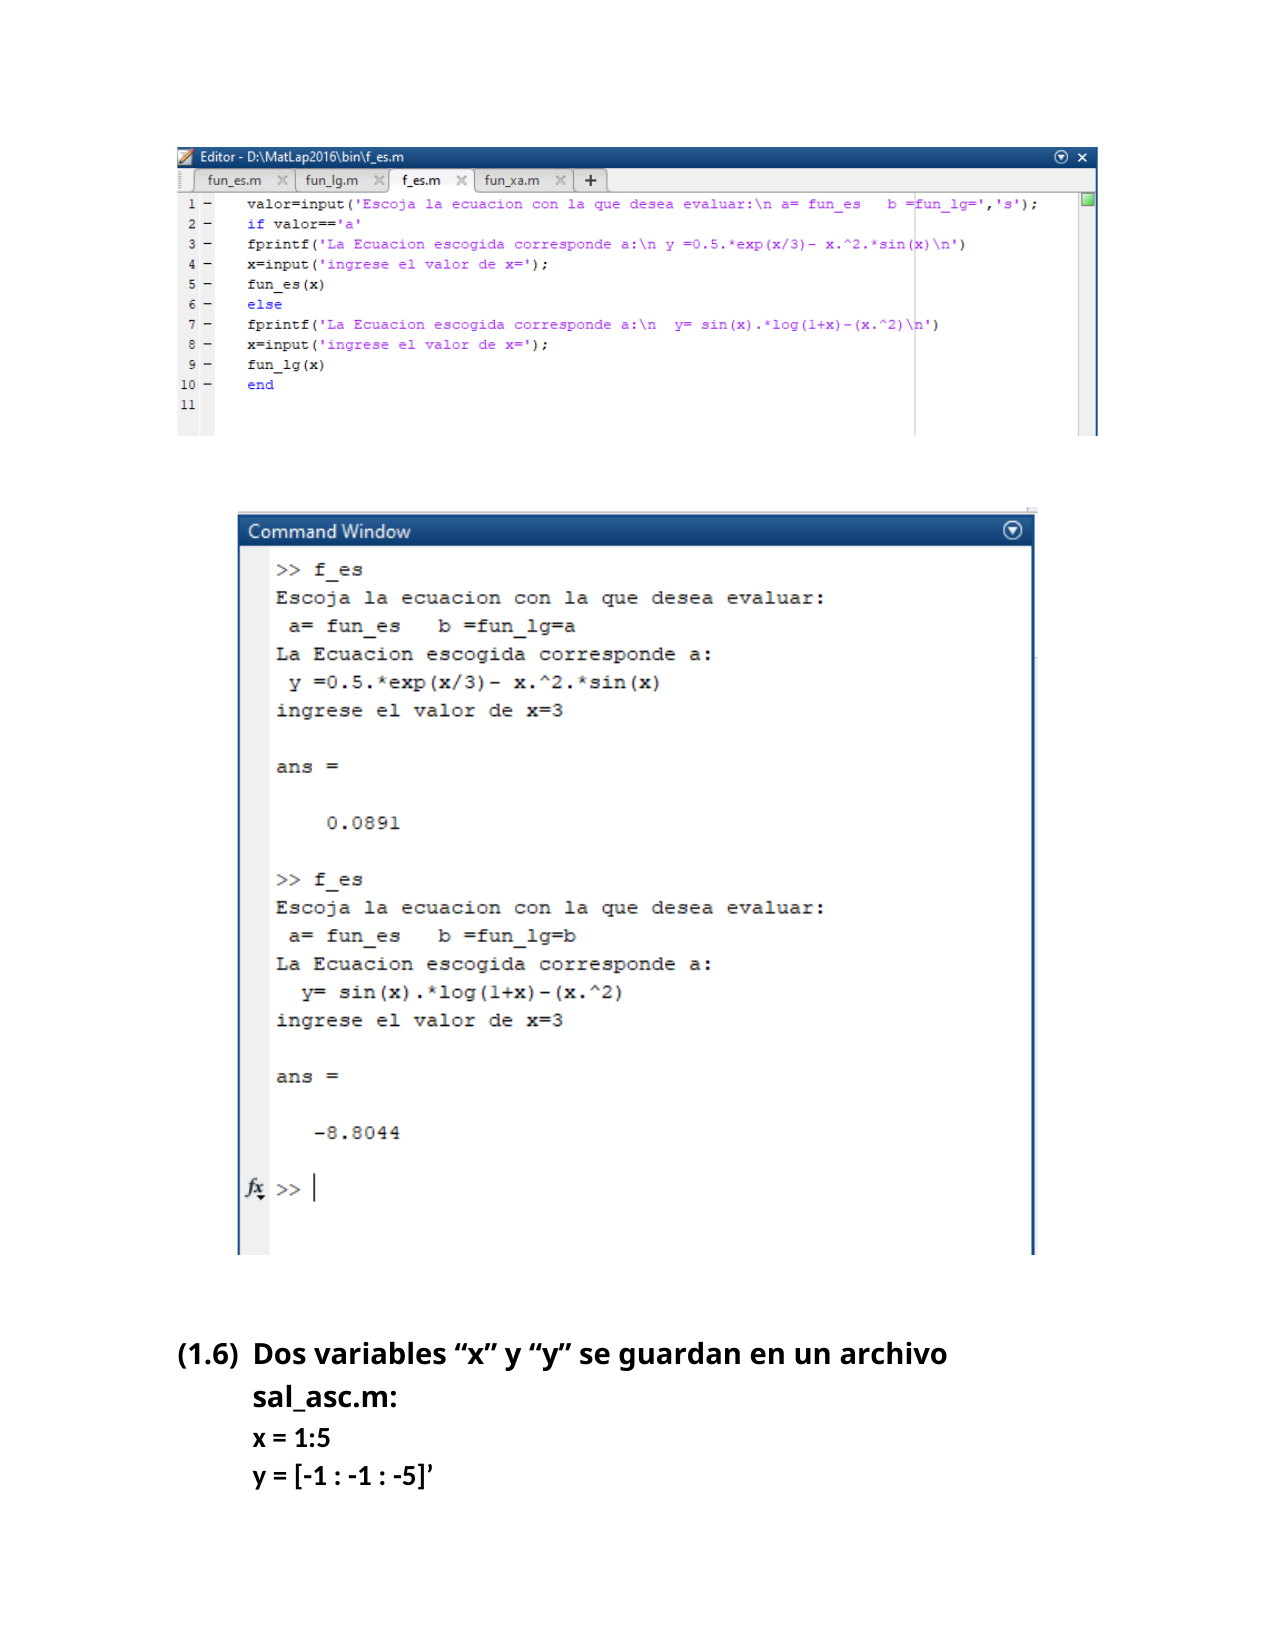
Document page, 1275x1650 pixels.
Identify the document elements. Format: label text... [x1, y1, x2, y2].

list Dos variables “x” y “y” se guardan en un archivo sal_asc.m: [177, 1333, 1098, 1416]
picture [237, 507, 1038, 1255]
list y = [-1 : -1 : -5]’ [252, 1457, 1098, 1493]
list x = 1:5 [252, 1419, 1098, 1454]
picture [177, 147, 1098, 436]
